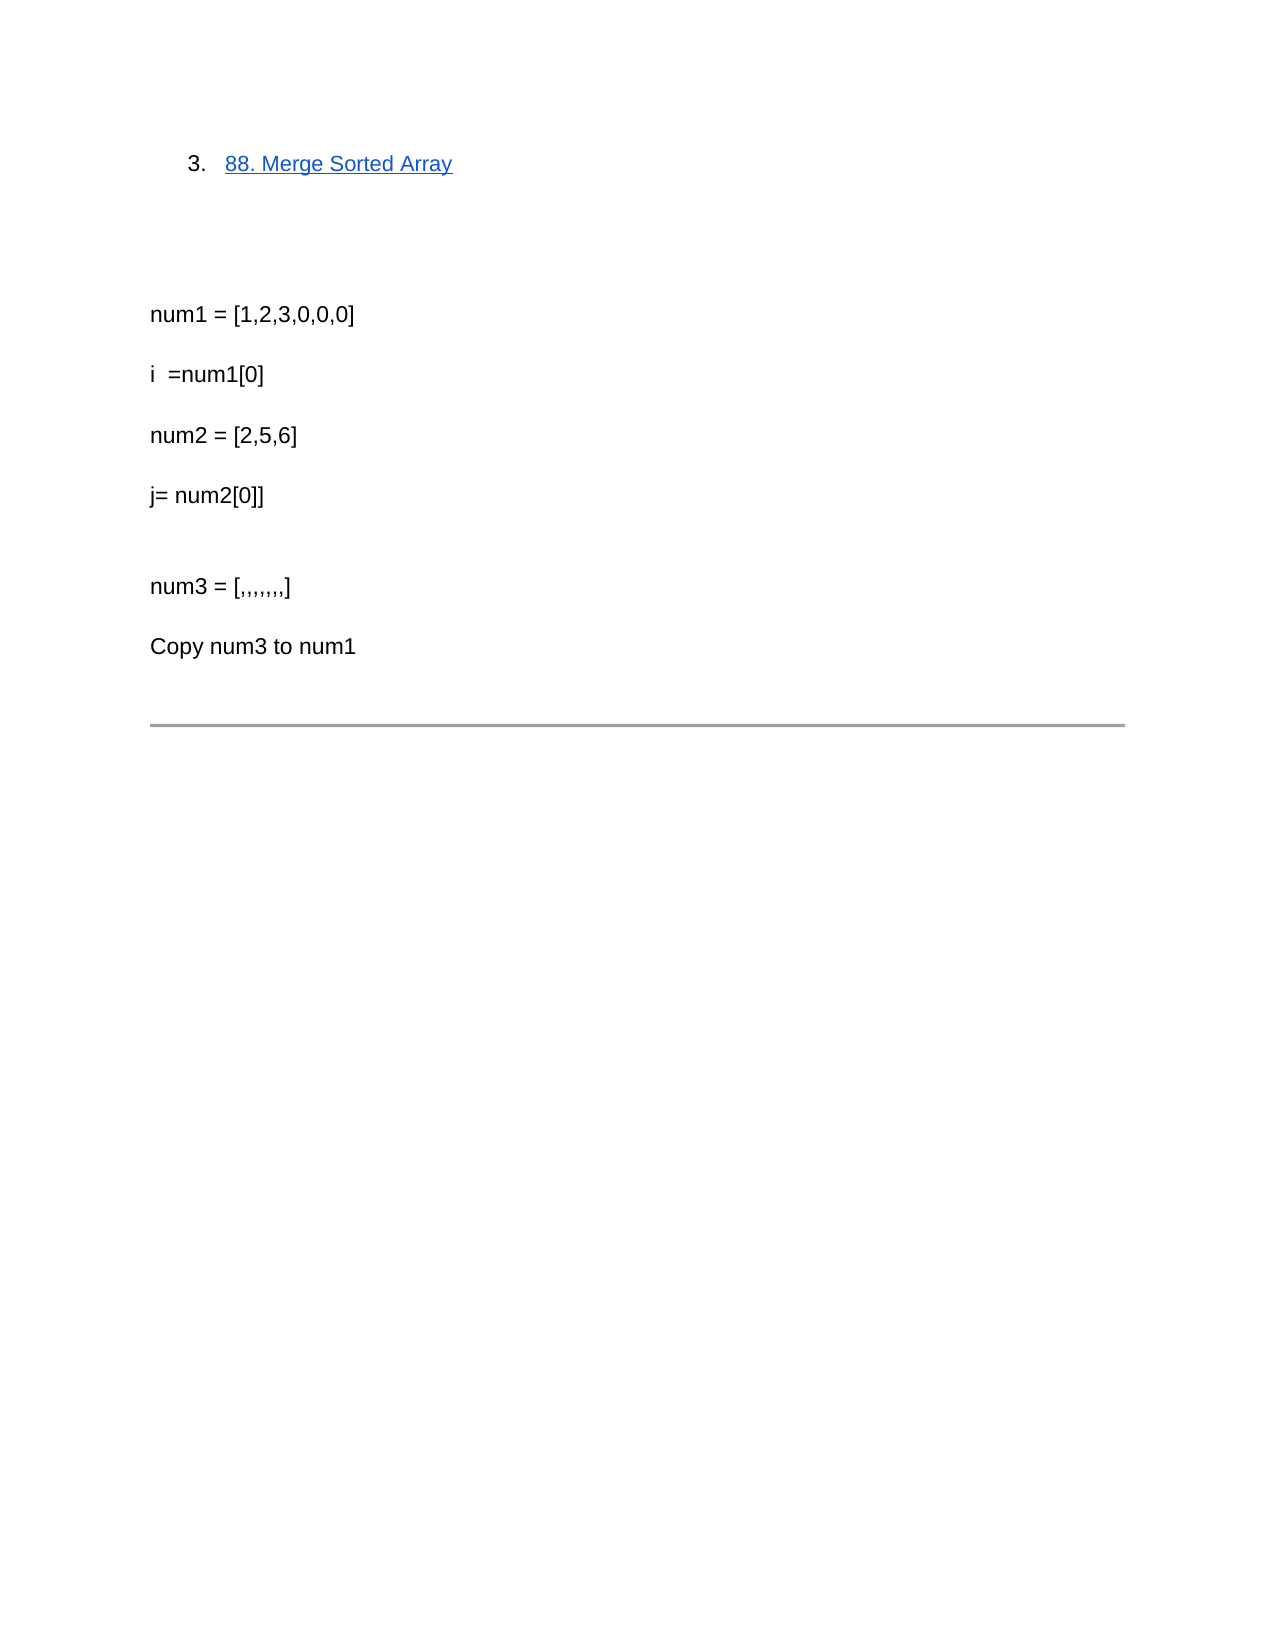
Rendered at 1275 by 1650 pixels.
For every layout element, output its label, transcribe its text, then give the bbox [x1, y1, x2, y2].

text Copy num3 to num1 [150, 633, 1125, 660]
text j= num2[0]] [150, 482, 1125, 509]
list 88. Merge Sorted Array [187, 150, 1125, 176]
text i =num1[0] [150, 361, 1125, 388]
text num3 = [,,,,,,,] [150, 573, 1125, 599]
text num2 = [2,5,6] [150, 422, 1125, 448]
text num1 = [1,2,3,0,0,0] [150, 301, 1125, 327]
